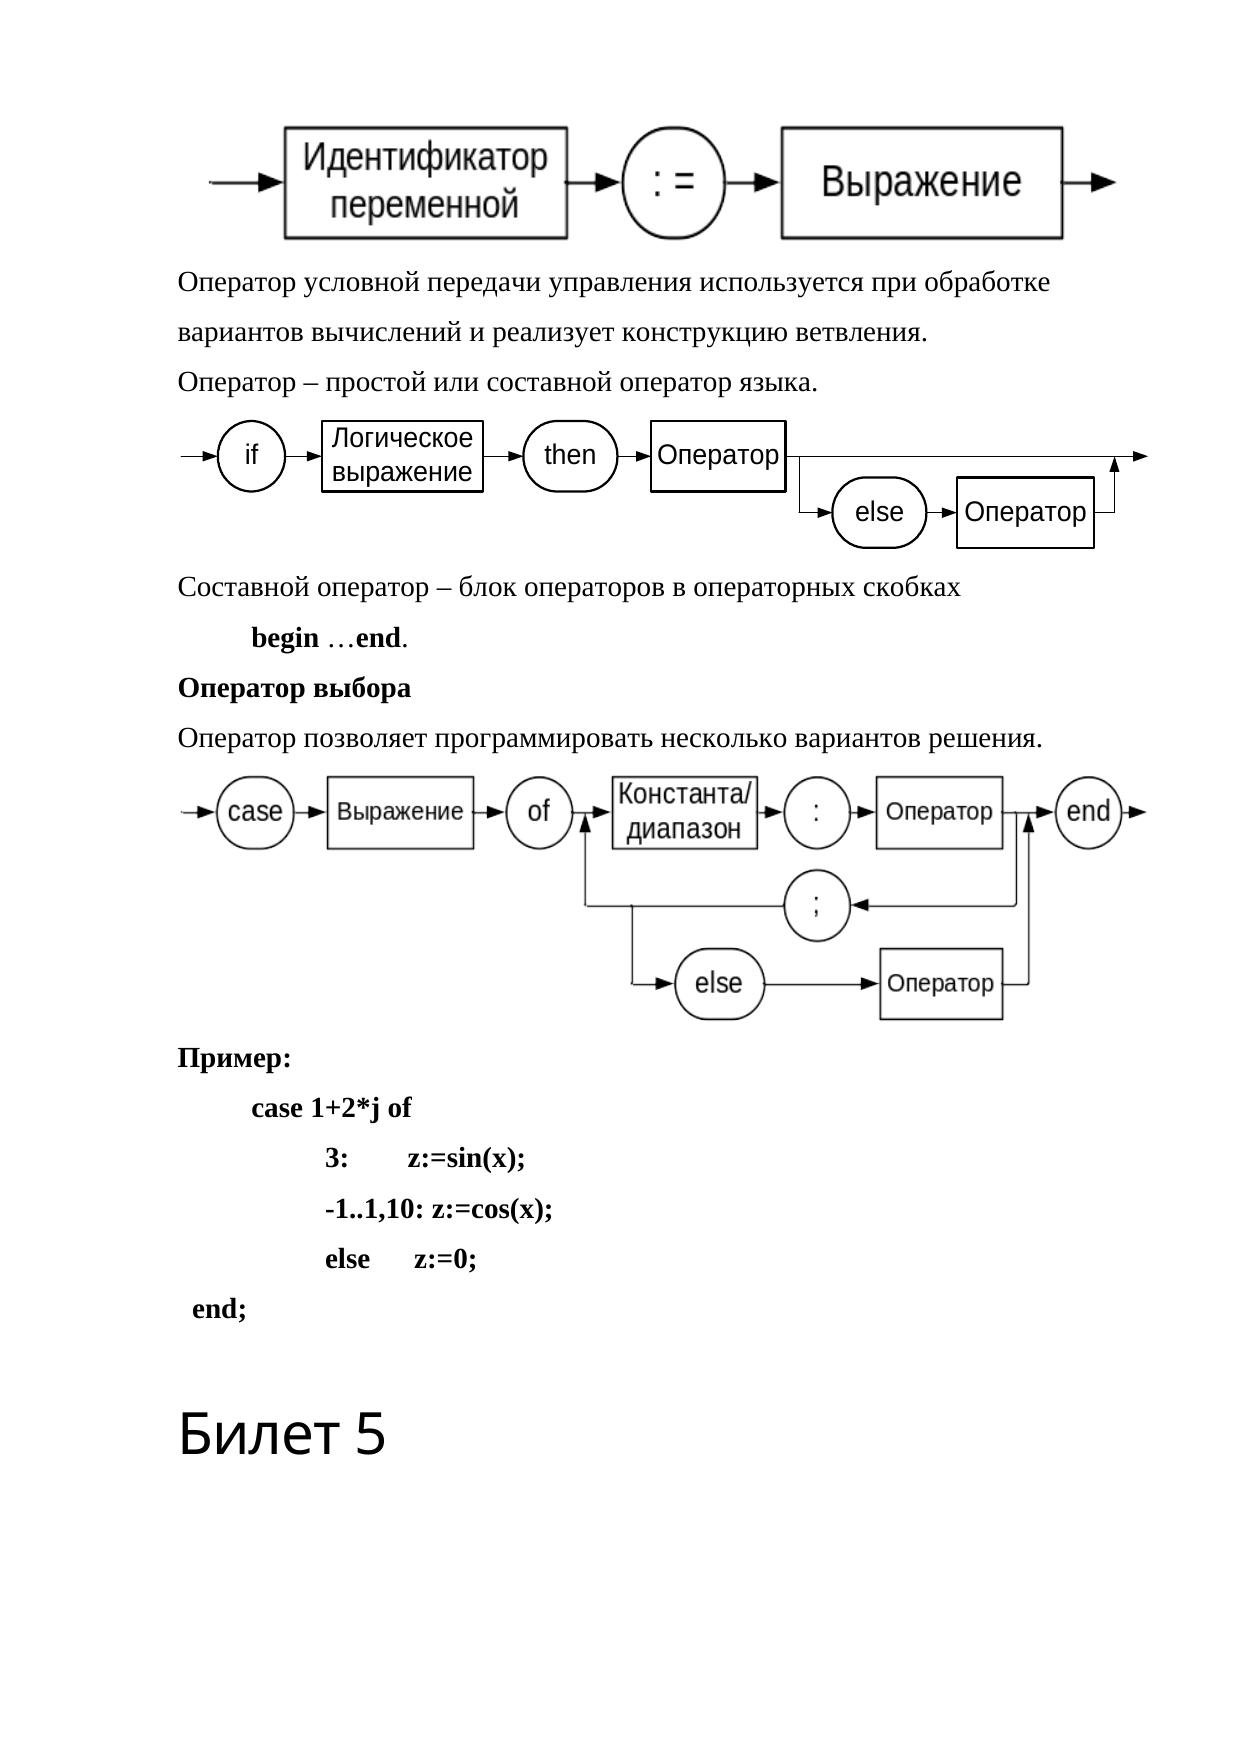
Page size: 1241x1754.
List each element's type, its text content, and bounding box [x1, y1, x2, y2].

text Оператор условной передачи управления используется при обработке вариантов вычислений и реализует конструкцию ветвления. [177, 264, 1152, 348]
text else z:=0; [177, 1241, 1152, 1275]
text Пример: [177, 1040, 1152, 1073]
text begin …end. [177, 620, 1152, 653]
text 3: z:=sin(x); [177, 1141, 1152, 1174]
text end; [177, 1291, 1152, 1325]
text case 1+2*j of [177, 1090, 1152, 1124]
text Составной оператор – блок операторов в операторных скобках [177, 569, 1152, 603]
text Оператор – простой или составной оператор языка. [177, 364, 1152, 398]
text Оператор выбора [177, 670, 1152, 704]
text Оператор позволяет программировать несколько вариантов решения. [177, 720, 1152, 754]
text -1..1,10: z:=cos(x); [177, 1191, 1152, 1224]
title Билет 5 [177, 1392, 1152, 1472]
